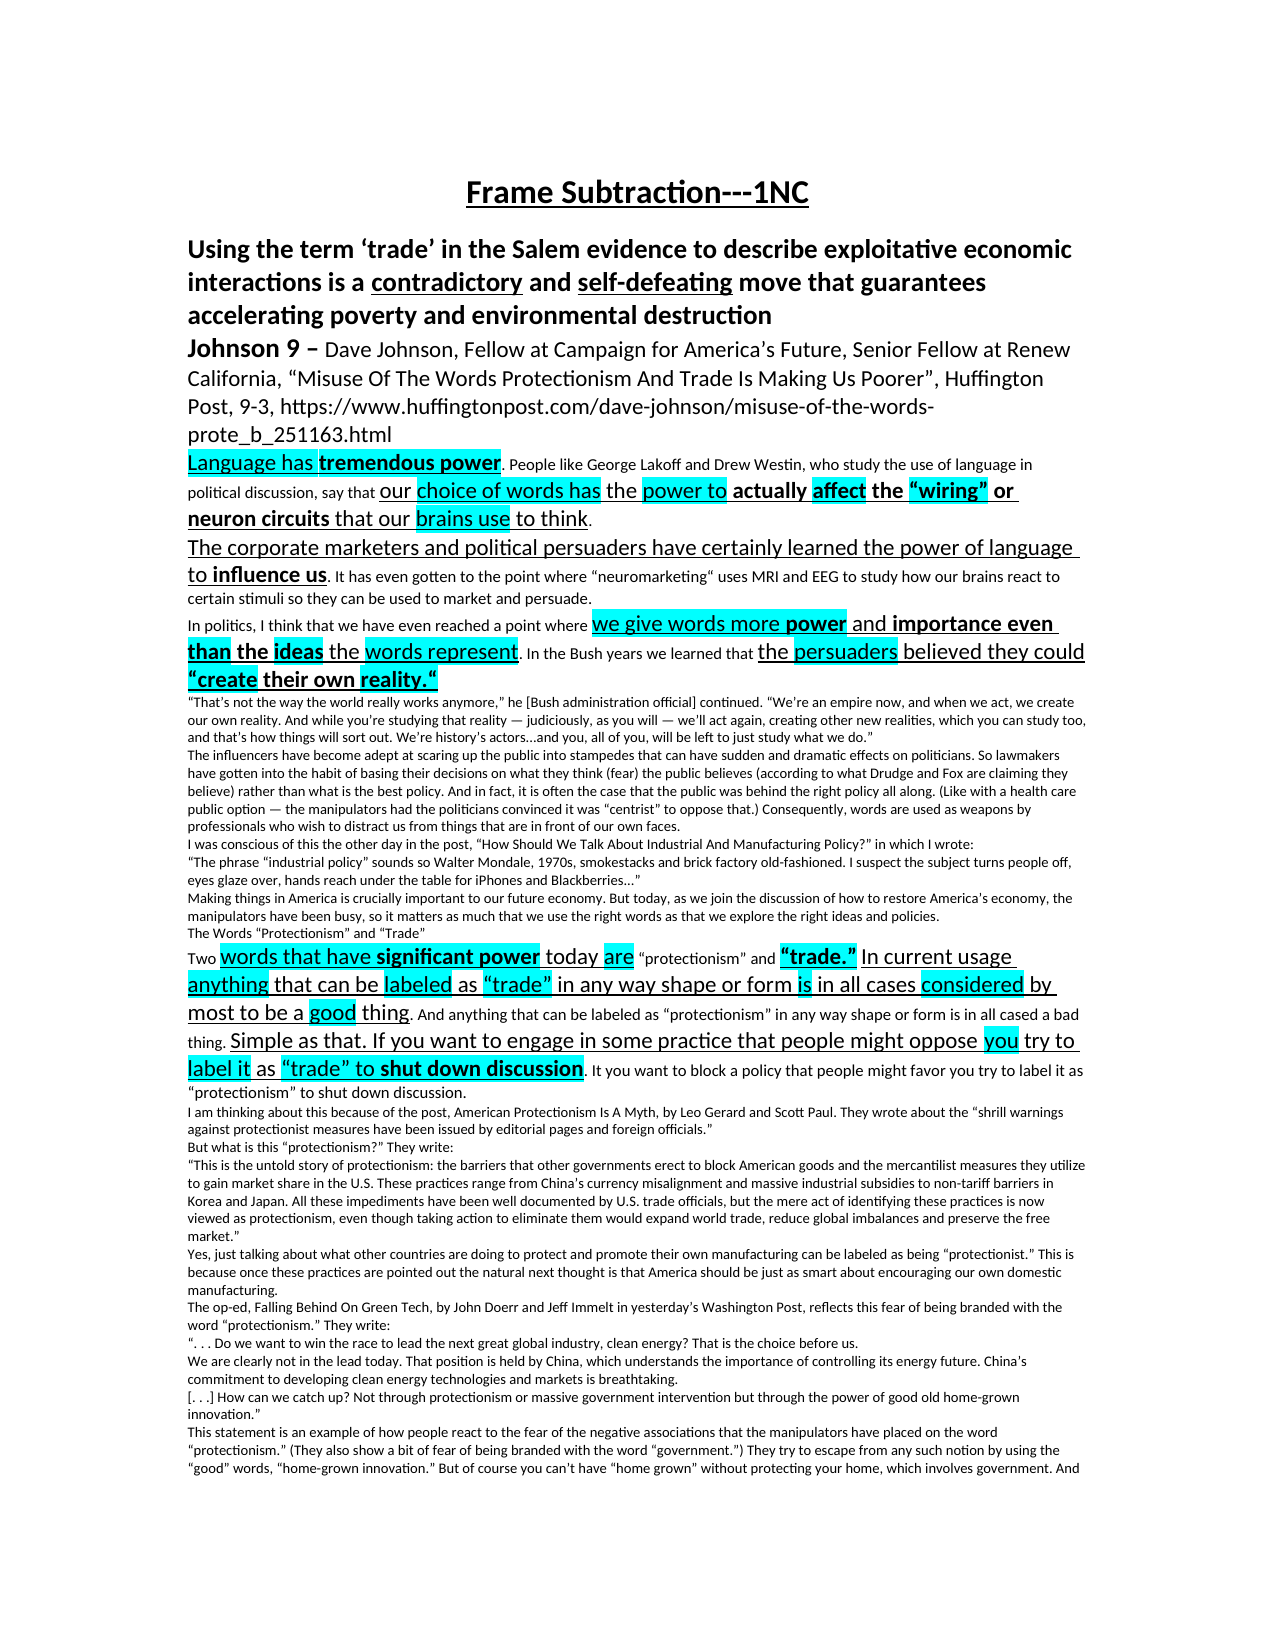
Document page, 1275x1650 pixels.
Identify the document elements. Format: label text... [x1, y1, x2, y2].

text “. . . Do we want to win the race to lead the next great global industry, clean energy? That is the choice before us. [187, 1334, 1087, 1352]
text I was conscious of this the other day in the post, “How Should We Talk About Industrial And Manufacturing Policy?” in which I wrote: [187, 836, 1087, 853]
text In politics, I think that we have even reached a point where we give words more power and importance even than the ideas the words represent. In the Bush years we learned that the persuaders believed they could “create their own reality.“ [187, 609, 1087, 693]
subtitle Using the term ‘trade’ in the Salem evidence to describe exploitative economic interactions is a contradictory and self-defeating move that guarantees accelerating poverty and environmental destruction [187, 232, 1087, 331]
text “That’s not the way the world really works anymore,” he [Bush administration official] continued. “We’re an empire now, and when we act, we create our own reality. And while you’re studying that reality — judiciously, as you will — we’ll act again, creating other new realities, which you can study too, and that’s how things will sort out. We’re history’s actors...and you, all of you, will be left to just study what we do.” [187, 693, 1087, 746]
text The influencers have become adept at scaring up the public into stampedes that can have sudden and dramatic effects on politicians. So lawmakers have gotten into the habit of basing their decisions on what they think (fear) the public believes (according to what Drudge and Fox are claiming they believe) rather than what is the best policy. And in fact, it is often the case that the public was behind the right policy all along. (Like with a health care public option — the manipulators had the politicians convinced it was “centrist” to oppose that.) Consequently, words are used as weapons by professionals who wish to distract us from things that are in front of our own faces. [187, 746, 1087, 836]
text Language has tremendous power. People like George Lakoff and Drew Westin, who study the use of language in political discussion, say that our choice of words has the power to actually affect the “wiring” or neuron circuits that our brains use to think. [187, 448, 1087, 533]
text “This is the untold story of protectionism: the barriers that other governments erect to block American goods and the mercantilist measures they utilize to gain market share in the U.S. These practices range from China’s currency misalignment and massive industrial subsidies to non-tariff barriers in Korea and Japan. All these impediments have been well documented by U.S. trade officials, but the mere act of identifying these practices is now viewed as protectionism, even though taking action to eliminate them would expand world trade, reduce global imbalances and preserve the free market.” [187, 1156, 1087, 1245]
text I am thinking about this because of the post, American Protectionism Is A Myth, by Leo Gerard and Scott Paul. They wrote about the “shrill warnings against protectionist measures have been issued by editorial pages and foreign officials.” [187, 1103, 1087, 1138]
text [. . .] How can we catch up? Not through protectionism or massive government intervention but through the power of good old home-grown innovation.” [187, 1388, 1087, 1423]
text We are clearly not in the lead today. That position is held by China, which understands the importance of controlling its energy future. China’s commitment to developing clean energy technologies and markets is breathtaking. [187, 1352, 1087, 1388]
subtitle Frame Subtraction---1NC [187, 171, 1087, 212]
text The Words “Protectionism” and “Trade” [187, 924, 1087, 942]
text But what is this “protectionism?” They write: [187, 1138, 1087, 1156]
text The corporate marketers and political persuaders have certainly learned the power of language to influence us. It has even gotten to the point where “neuromarketing“ uses MRI and EEG to study how our brains react to certain stimuli so they can be used to market and persuade. [187, 533, 1087, 609]
text Johnson 9 – Dave Johnson, Fellow at Campaign for America’s Future, Senior Fellow at Renew California, “Misuse Of The Words Protectionism And Trade Is Making Us Poorer”, Huffington Post, 9-3, https://www.huffingtonpost.com/dave-johnson/misuse-of-the-words-prote_b_251163.html [187, 331, 1087, 448]
text Yes, just talking about what other countries are doing to protect and promote their own manufacturing can be labeled as being “protectionist.” This is because once these practices are pointed out the natural next thought is that America should be just as smart about encouraging our own domestic manufacturing. [187, 1245, 1087, 1299]
text Making things in America is crucially important to our future economy. But today, as we join the discussion of how to restore America’s economy, the manipulators have been busy, so it matters as much that we use the right words as that we explore the right ideas and policies. [187, 889, 1087, 924]
text Two words that have significant power today are “protectionism” and “trade.” In current usage anything that can be labeled as “trade” in any way shape or form is in all cases considered by most to be a good thing. And anything that can be labeled as “protectionism” in any way shape or form is in all cased a bad thing. Simple as that. If you want to engage in some practice that people might oppose you try to label it as “trade” to shut down discussion. It you want to block a policy that people might favor you try to label it as “protectionism” to shut down discussion. [187, 942, 1087, 1103]
text The op-ed, Falling Behind On Green Tech, by John Doerr and Jeff Immelt in yesterday’s Washington Post, reflects this fear of being branded with the word “protectionism.” They write: [187, 1299, 1087, 1334]
text “The phrase “industrial policy” sounds so Walter Mondale, 1970s, smokestacks and brick factory old-fashioned. I suspect the subject turns people off, eyes glaze over, hands reach under the table for iPhones and Blackberries...” [187, 853, 1087, 889]
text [187, 1423, 1087, 1477]
